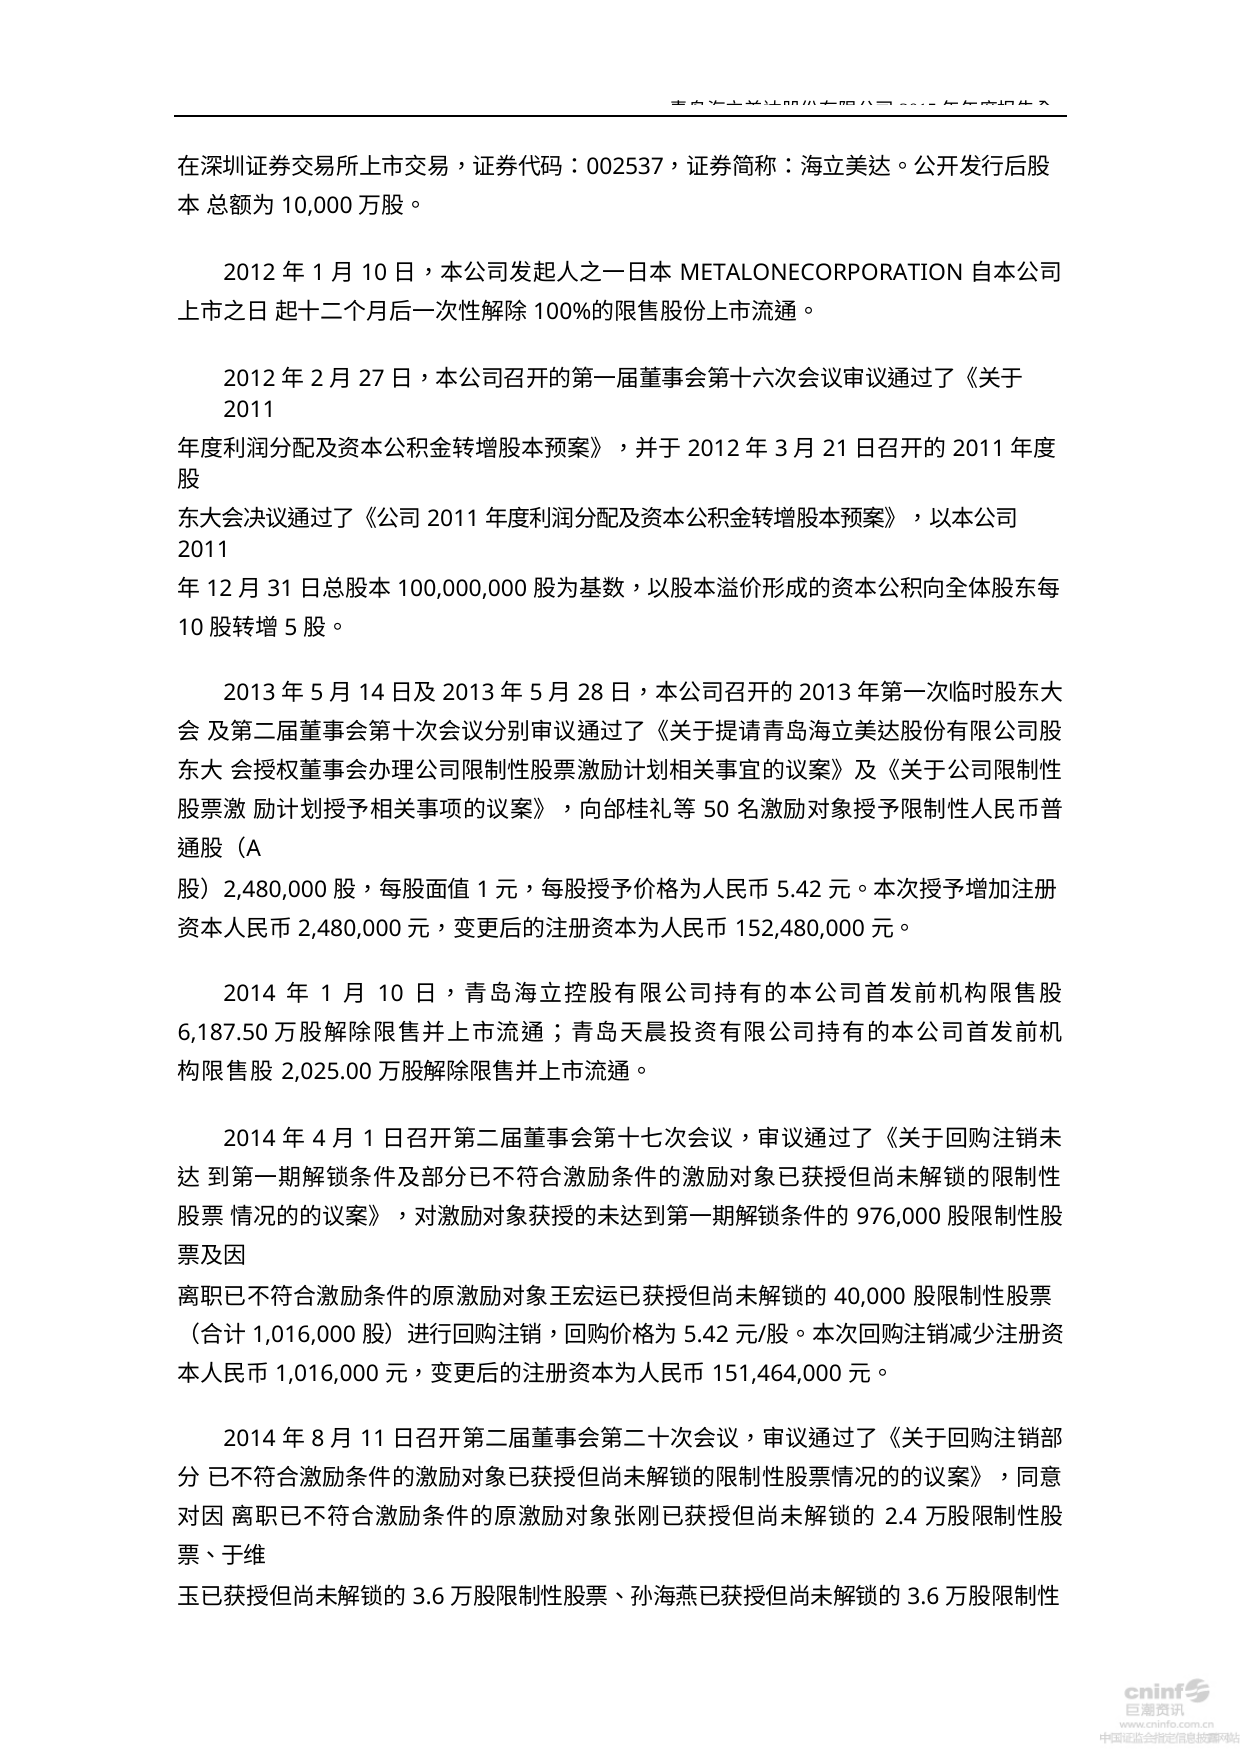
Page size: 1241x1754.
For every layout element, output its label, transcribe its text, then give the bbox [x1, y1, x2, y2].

text 东大会决议通过了《公司 2011 年度利润分配及资本公积金转增股本预案》，以本公司 2011 [177, 502, 1075, 564]
text 本人民币 1,016,000 元，变更后的注册资本为人民币 151,464,000 元。 [177, 1357, 1075, 1388]
text 10 股转增 5 股。 [177, 611, 1075, 642]
text 2014 年 1 月 10 日，青岛海立控股有限公司持有的本公司首发前机构限售股 6,187.50 万股解除限售并上市流通；青岛天晨投资有限公司持有的本公司首发前机构限售股 2,025.00 万股解除限售并上市流通。 [177, 977, 1063, 1086]
text 年度利润分配及资本公积金转增股本预案》，并于 2012 年 3 月 21 日召开的 2011 年度股 [177, 432, 1075, 494]
text 年 12 月 31 日总股本 100,000,000 股为基数，以股本溢价形成的资本公积向全体股东每 [177, 572, 1075, 603]
text 2014 年 4 月 1 日召开第二届董事会第十七次会议，审议通过了《关于回购注销未达 到第一期解锁条件及部分已不符合激励条件的激励对象已获授但尚未解锁的限制性股票 情况的的议案》，对激励对象获授的未达到第一期解锁条件的 976,000 股限制性股票及因 [177, 1122, 1063, 1270]
picture [1099, 1673, 1241, 1754]
text 2012 年 2 月 27 日，本公司召开的第一届董事会第十六次会议审议通过了《关于 2011 [223, 362, 1075, 424]
text 在深圳证券交易所上市交易，证券代码：002537，证券简称：海立美达。公开发行后股本 总额为 10,000 万股。 [177, 150, 1064, 220]
text 2012 年 1 月 10 日，本公司发起人之一日本 METALONECORPORATION 自本公司上市之日 起十二个月后一次性解除 100%的限售股份上市流通。 [177, 256, 1063, 326]
text 离职已不符合激励条件的原激励对象王宏运已获授但尚未解锁的 40,000 股限制性股票 [177, 1280, 1075, 1311]
text 资本人民币 2,480,000 元，变更后的注册资本为人民币 152,480,000 元。 [177, 912, 1075, 943]
text （合计 1,016,000 股）进行回购注销，回购价格为 5.42 元/股。本次回购注销减少注册资 [177, 1318, 1075, 1350]
text 股）2,480,000 股，每股面值 1 元，每股授予价格为人民币 5.42 元。本次授予增加注册 [177, 873, 1075, 904]
text 2013 年 5 月 14 日及 2013 年 5 月 28 日，本公司召开的 2013 年第一次临时股东大会 及第二届董事会第十次会议分别审议通过了《关于提请青岛海立美达股份有限公司股东大 会授权董事会办理公司限制性股票激励计划相关事宜的议案》及《关于公司限制性股票激 励计划授予相关事项的议案》，向邰桂礼等 50 名激励对象授予限制性人民币普通股（A [177, 676, 1063, 863]
text 2014 年 8 月 11 日召开第二届董事会第二十次会议，审议通过了《关于回购注销部分 已不符合激励条件的激励对象已获授但尚未解锁的限制性股票情况的的议案》，同意对因 离职已不符合激励条件的原激励对象张刚已获授但尚未解锁的 2.4 万股限制性股票、于维 [177, 1422, 1063, 1571]
text 玉已获授但尚未解锁的 3.6 万股限制性股票、孙海燕已获授但尚未解锁的 3.6 万股限制性 [177, 1580, 1075, 1611]
